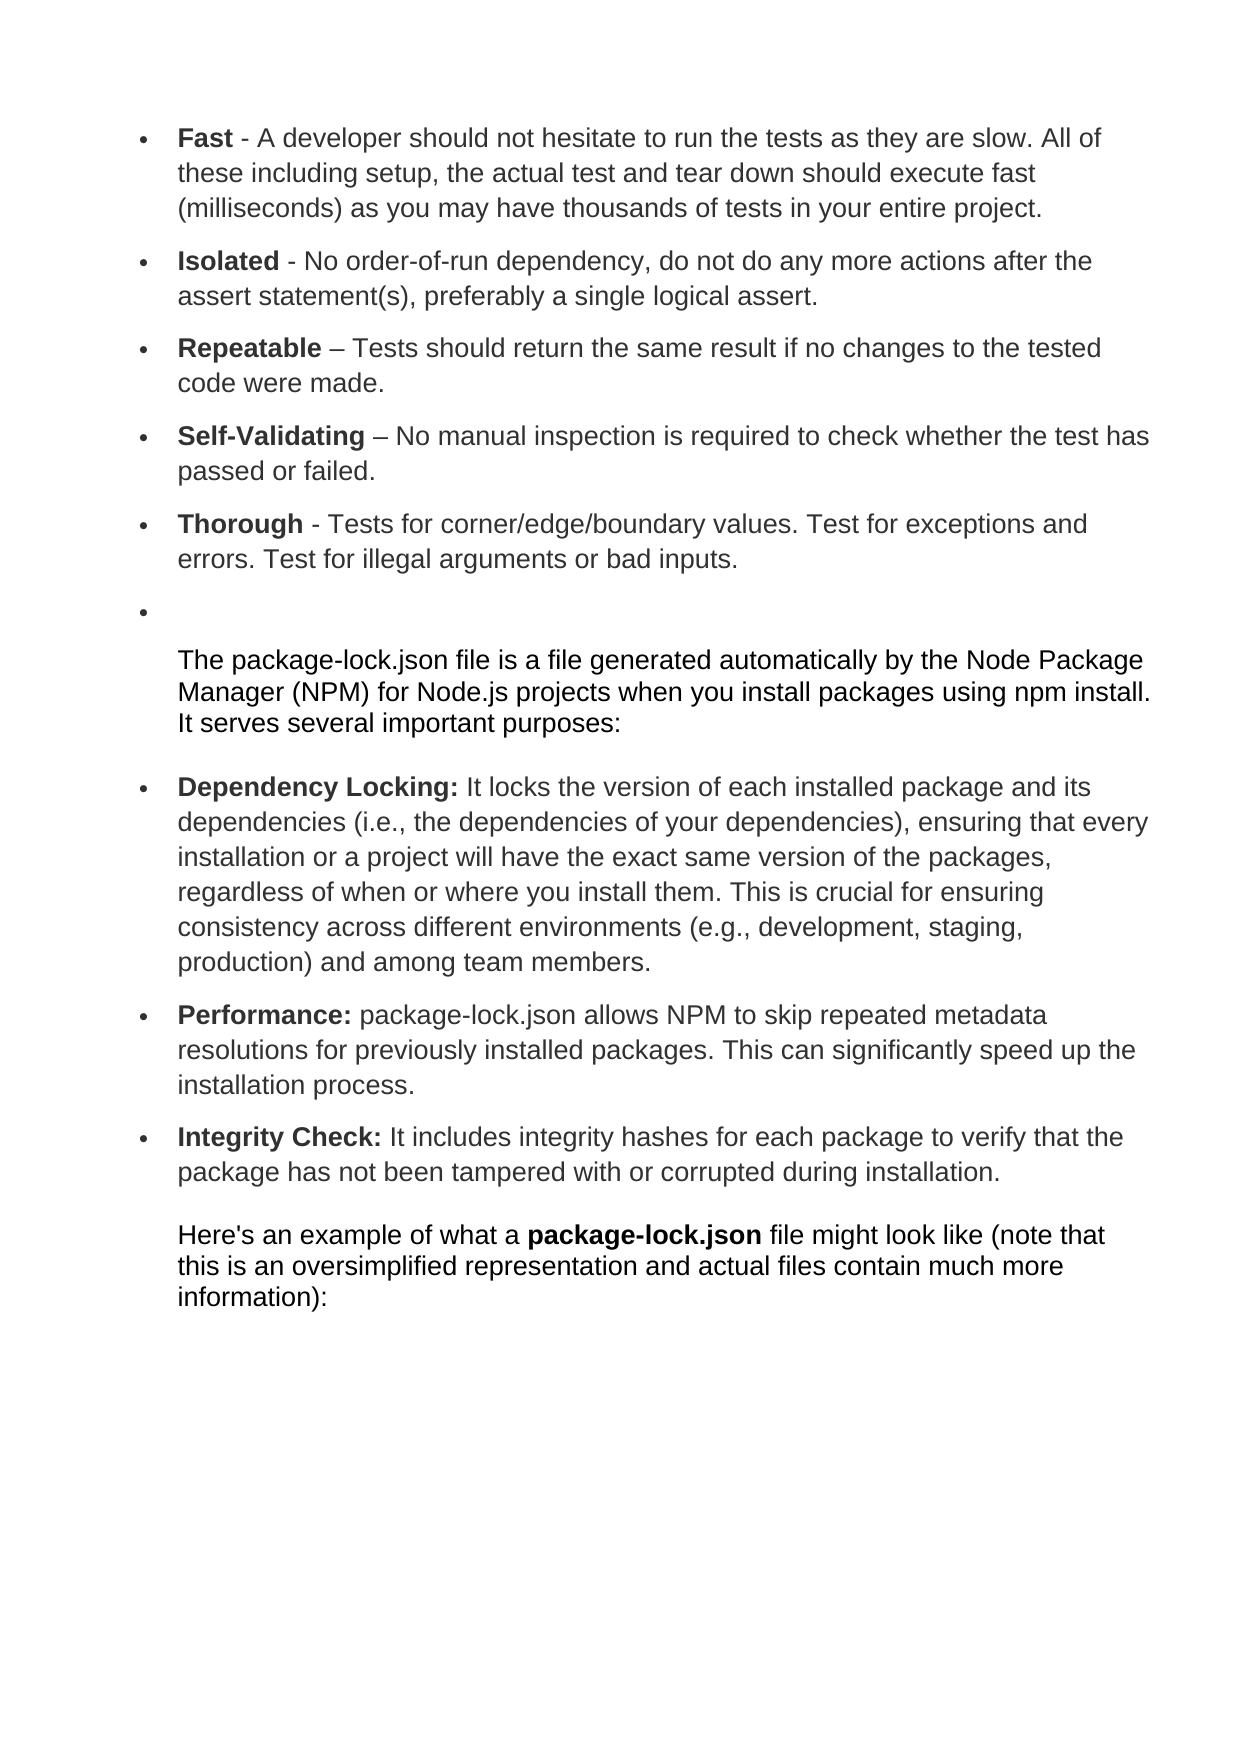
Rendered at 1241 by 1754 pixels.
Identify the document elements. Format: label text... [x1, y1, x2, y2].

list Performance: package-lock.json allows NPM to skip repeated metadata resolutions for previously installed packages. This can significantly speed up the installation process. [140, 995, 1152, 1100]
text The package-lock.json file is a file generated automatically by the Node Package Manager (NPM) for Node.js projects when you install packages using npm install. It serves several important purposes: [177, 644, 1152, 738]
list Fast - A developer should not hesitate to run the tests as they are slow. All of these including setup, the actual test and tear down should execute fast (milliseconds) as you may have thousands of tests in your entire project. [140, 118, 1152, 223]
list Repeatable – Tests should return the same result if no changes to the tested code were made. [140, 328, 1152, 398]
text Here's an example of what a package-lock.json file might look like (note that this is an oversimplified representation and actual files contain much more information): [177, 1219, 1152, 1313]
list Dependency Locking: It locks the version of each installed package and its dependencies (i.e., the dependencies of your dependencies), ensuring that every installation or a project will have the exact same version of the packages, regardless of when or where you install them. This is crucial for ensuring consistency across different environments (e.g., development, staging, production) and among team members. [140, 767, 1152, 977]
list Thorough - Tests for corner/edge/boundary values. Test for exceptions and errors. Test for illegal arguments or bad inputs. [140, 504, 1152, 574]
list Self-Validating – No manual inspection is required to check whether the test has passed or failed. [140, 416, 1152, 486]
list Integrity Check: It includes integrity hashes for each package to verify that the package has not been tampered with or corrupted during installation. [140, 1118, 1152, 1188]
list Isolated - No order-of-run dependency, do not do any more actions after the assert statement(s), preferably a single logical assert. [140, 241, 1152, 311]
